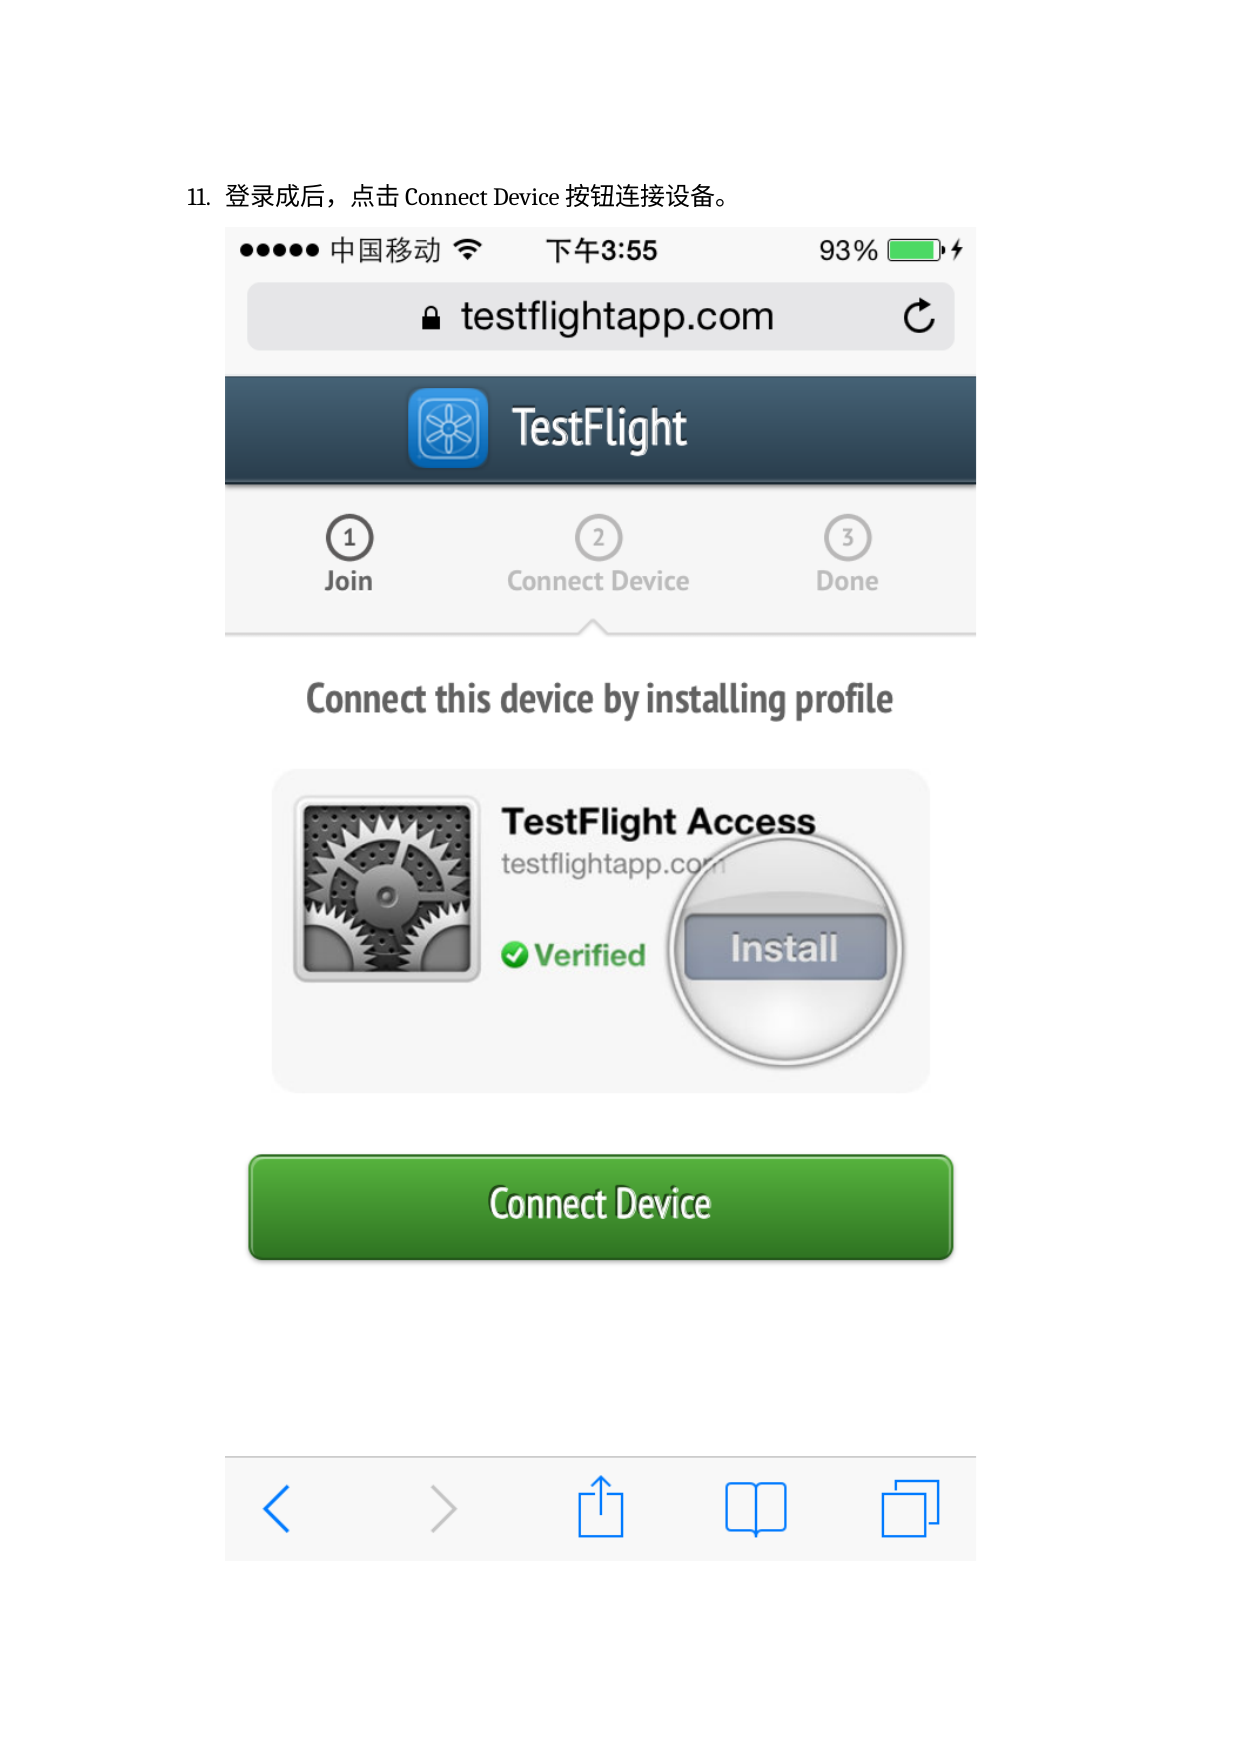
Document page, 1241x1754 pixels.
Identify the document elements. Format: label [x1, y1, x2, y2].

picture [225, 227, 977, 1561]
list [187, 162, 1053, 1592]
